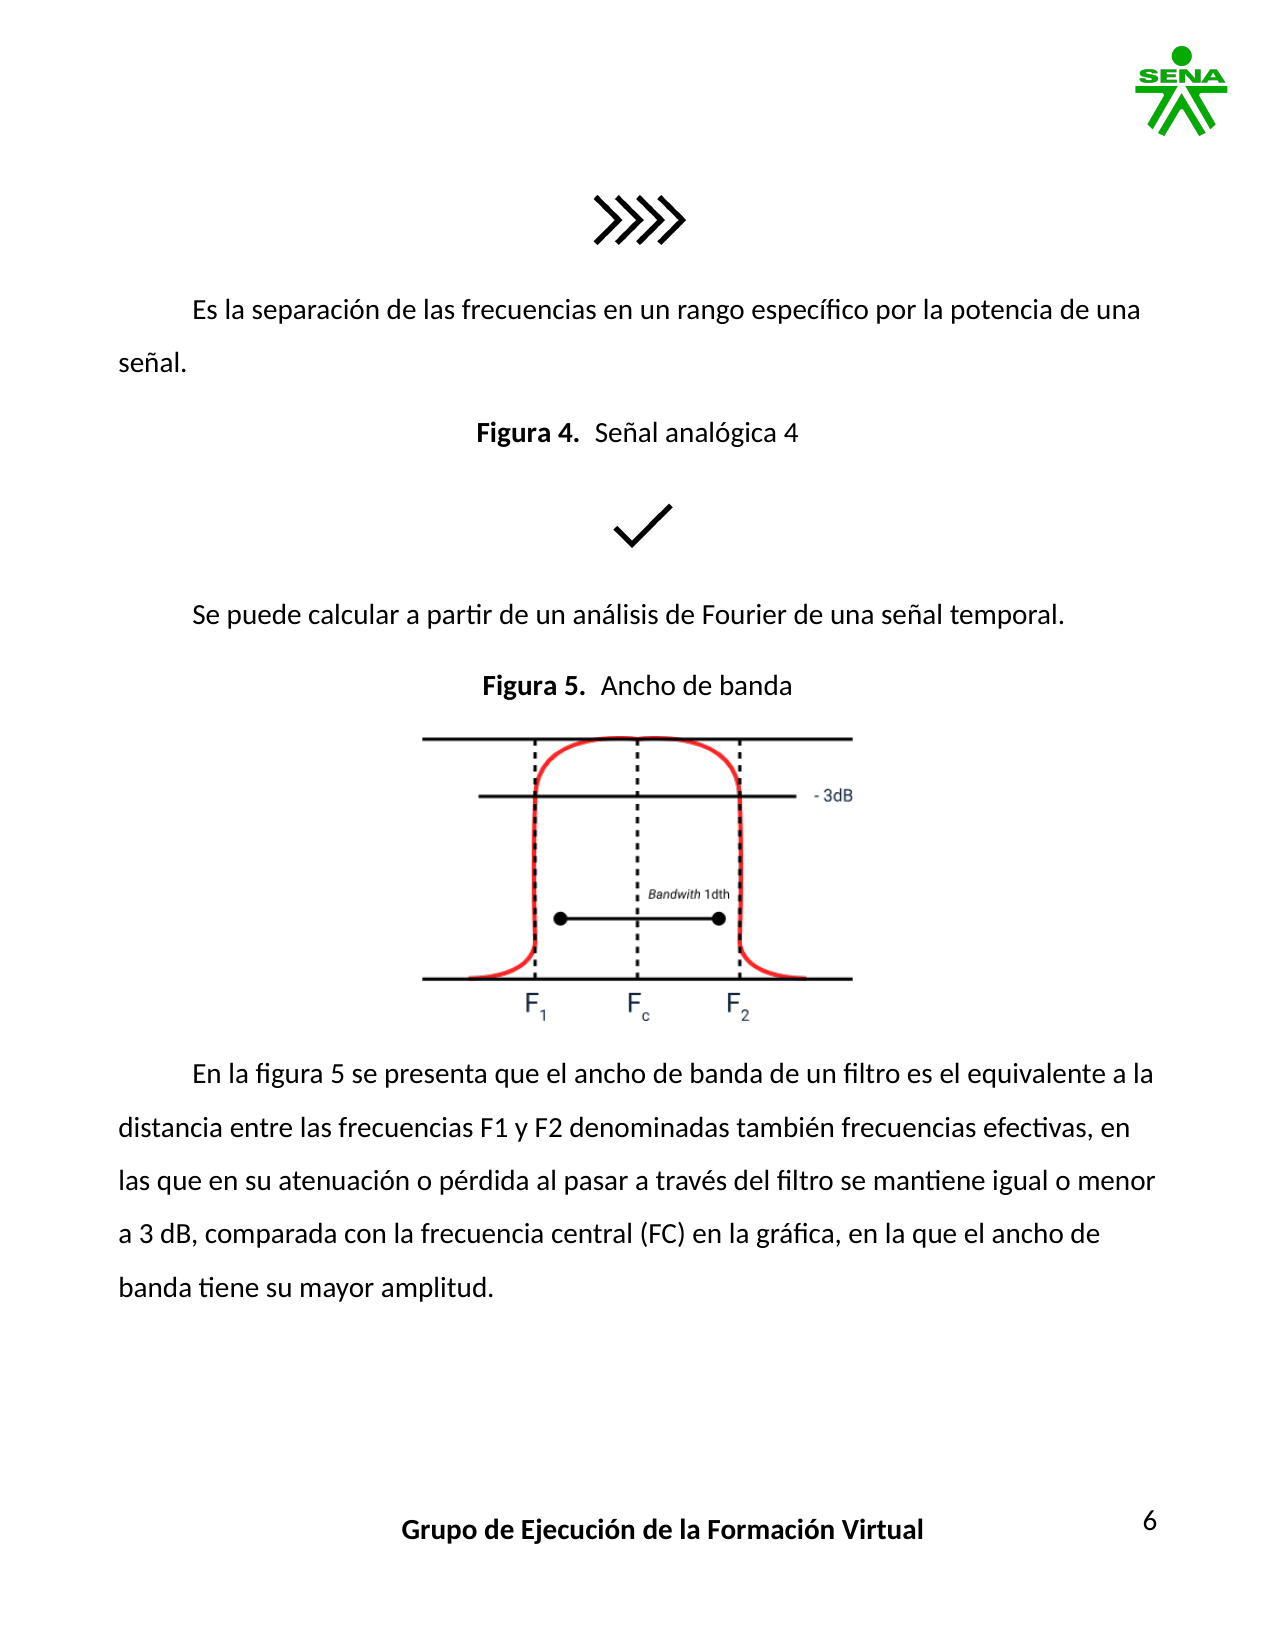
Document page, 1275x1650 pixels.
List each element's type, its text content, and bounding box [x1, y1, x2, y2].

picture [1135, 46, 1228, 136]
text Señal analógica 4 [118, 414, 1157, 450]
text Es la separación de las frecuencias en un rango específico por la potencia de una señal. [118, 291, 1157, 380]
text Se puede calcular a partir de un análisis de Fourier de una señal temporal. [118, 596, 1157, 632]
text Ancho de banda [118, 667, 1157, 702]
